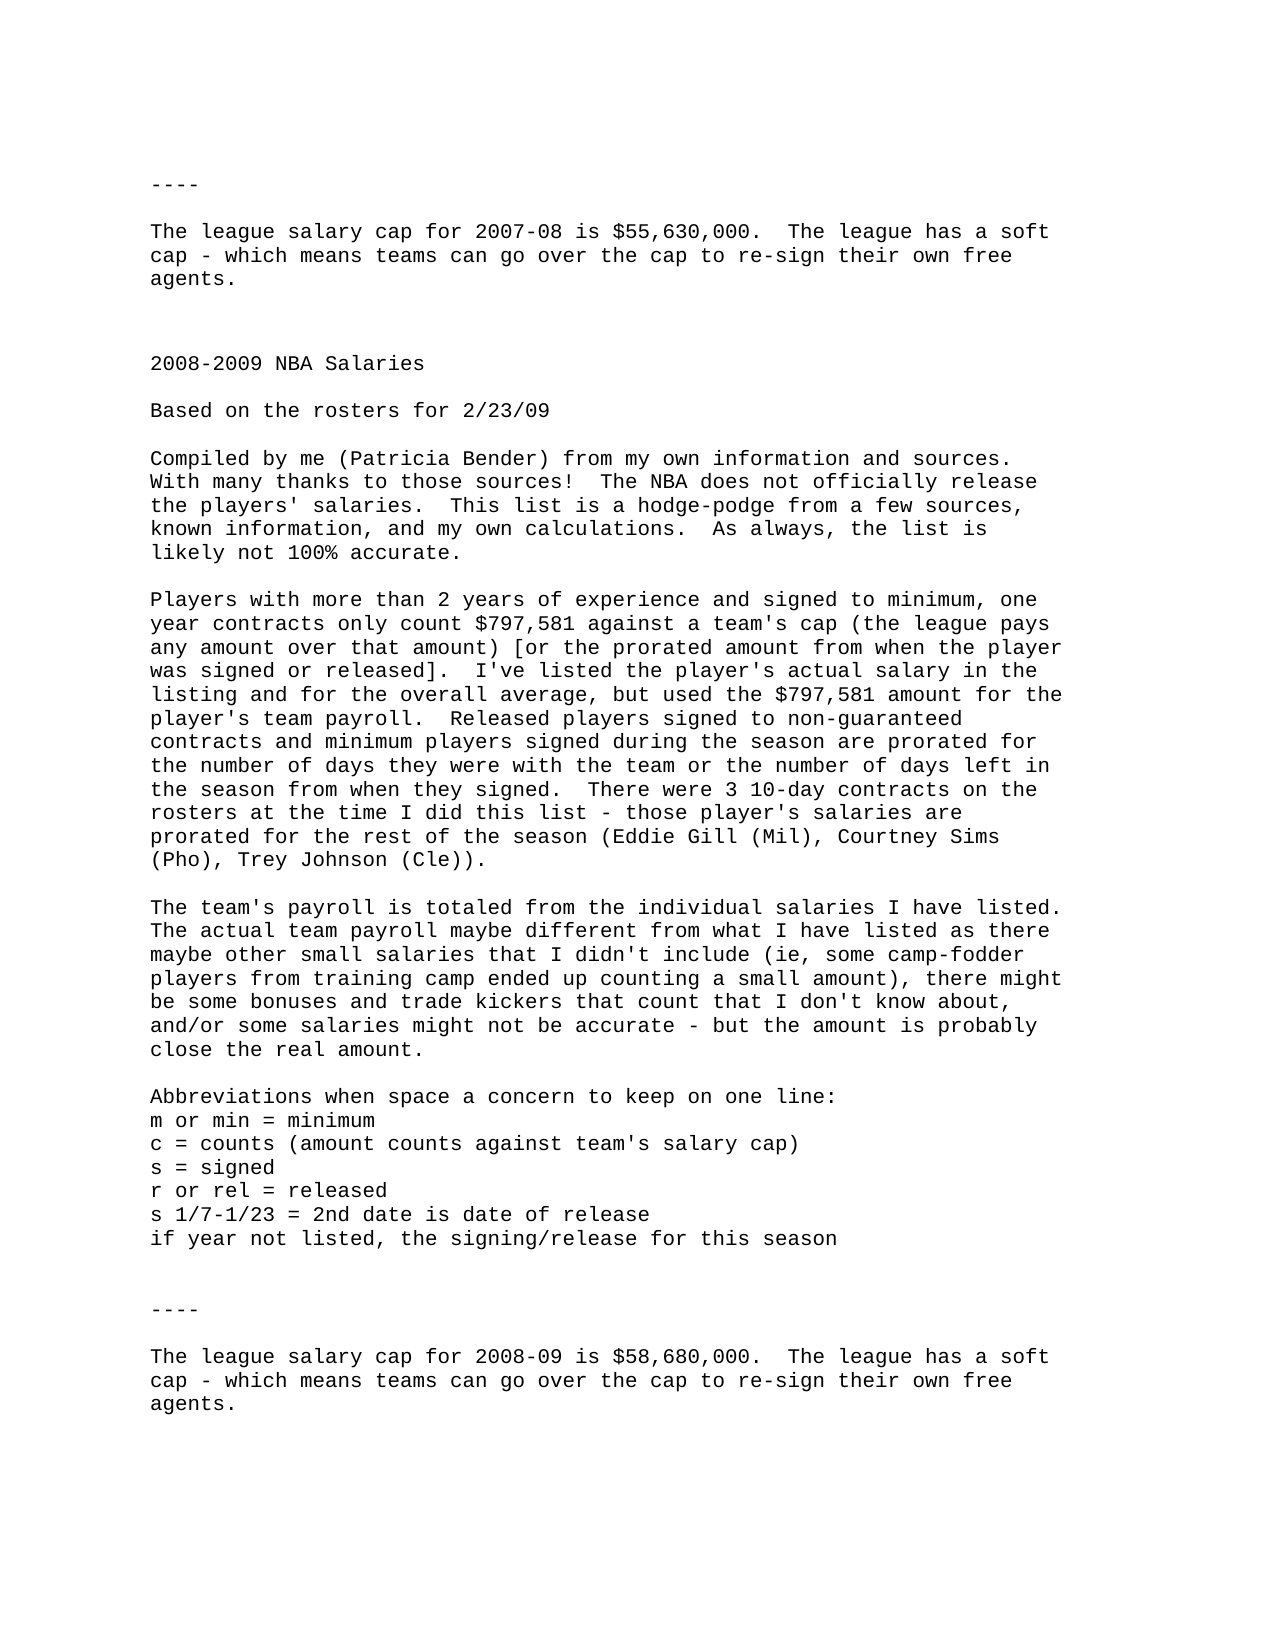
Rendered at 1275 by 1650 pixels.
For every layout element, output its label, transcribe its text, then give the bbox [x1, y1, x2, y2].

text The league salary cap for 2007-08 is $55,630,000. The league has a soft [150, 221, 1125, 244]
text ---- [150, 1299, 1125, 1322]
text s 1/7-1/23 = 2nd date is date of release [150, 1204, 1125, 1228]
text rosters at the time I did this list - those player's salaries are [150, 802, 1125, 826]
text players from training camp ended up counting a small amount), there might [150, 968, 1125, 991]
text be some bonuses and trade kickers that count that I don't know about, [150, 991, 1125, 1015]
text 2008-2009 NBA Salaries [150, 353, 1125, 377]
text prorated for the rest of the season (Eddie Gill (Mil), Courtney Sims [150, 826, 1125, 849]
text Compiled by me (Patricia Bender) from my own information and sources. [150, 447, 1125, 471]
text if year not listed, the signing/release for this season [150, 1228, 1125, 1251]
text agents. [150, 268, 1125, 292]
text maybe other small salaries that I didn't include (ie, some camp-fodder [150, 944, 1125, 968]
text ---- [150, 174, 1125, 197]
text The team's payroll is totaled from the individual salaries I have listed. [150, 897, 1125, 920]
text Abbreviations when space a concern to keep on one line: [150, 1086, 1125, 1109]
text listing and for the overall average, but used the $797,581 amount for the [150, 684, 1125, 708]
text player's team payroll. Released players signed to non-guaranteed [150, 708, 1125, 731]
text agents. [150, 1393, 1125, 1417]
text close the real amount. [150, 1039, 1125, 1062]
text and/or some salaries might not be accurate - but the amount is probably [150, 1015, 1125, 1039]
text the number of days they were with the team or the number of days left in [150, 755, 1125, 778]
text any amount over that amount) [or the prorated amount from when the player [150, 637, 1125, 660]
text cap - which means teams can go over the cap to re-sign their own free [150, 1370, 1125, 1393]
text The actual team payroll maybe different from what I have listed as there [150, 920, 1125, 944]
text (Pho), Trey Johnson (Cle)). [150, 849, 1125, 873]
text s = signed [150, 1157, 1125, 1181]
text cap - which means teams can go over the cap to re-sign their own free [150, 244, 1125, 268]
text known information, and my own calculations. As always, the list is [150, 518, 1125, 542]
text m or min = minimum [150, 1109, 1125, 1133]
text With many thanks to those sources! The NBA does not officially release [150, 471, 1125, 495]
text The league salary cap for 2008-09 is $58,680,000. The league has a soft [150, 1346, 1125, 1370]
text Based on the rosters for 2/23/09 [150, 400, 1125, 424]
text c = counts (amount counts against team's salary cap) [150, 1133, 1125, 1157]
text likely not 100% accurate. [150, 542, 1125, 566]
text contracts and minimum players signed during the season are prorated for [150, 731, 1125, 755]
text Players with more than 2 years of experience and signed to minimum, one [150, 589, 1125, 613]
text the season from when they signed. There were 3 10-day contracts on the [150, 778, 1125, 802]
text r or rel = released [150, 1181, 1125, 1204]
text year contracts only count $797,581 against a team's cap (the league pays [150, 613, 1125, 637]
text was signed or released]. I've listed the player's actual salary in the [150, 660, 1125, 684]
text the players' salaries. This list is a hodge-podge from a few sources, [150, 495, 1125, 518]
